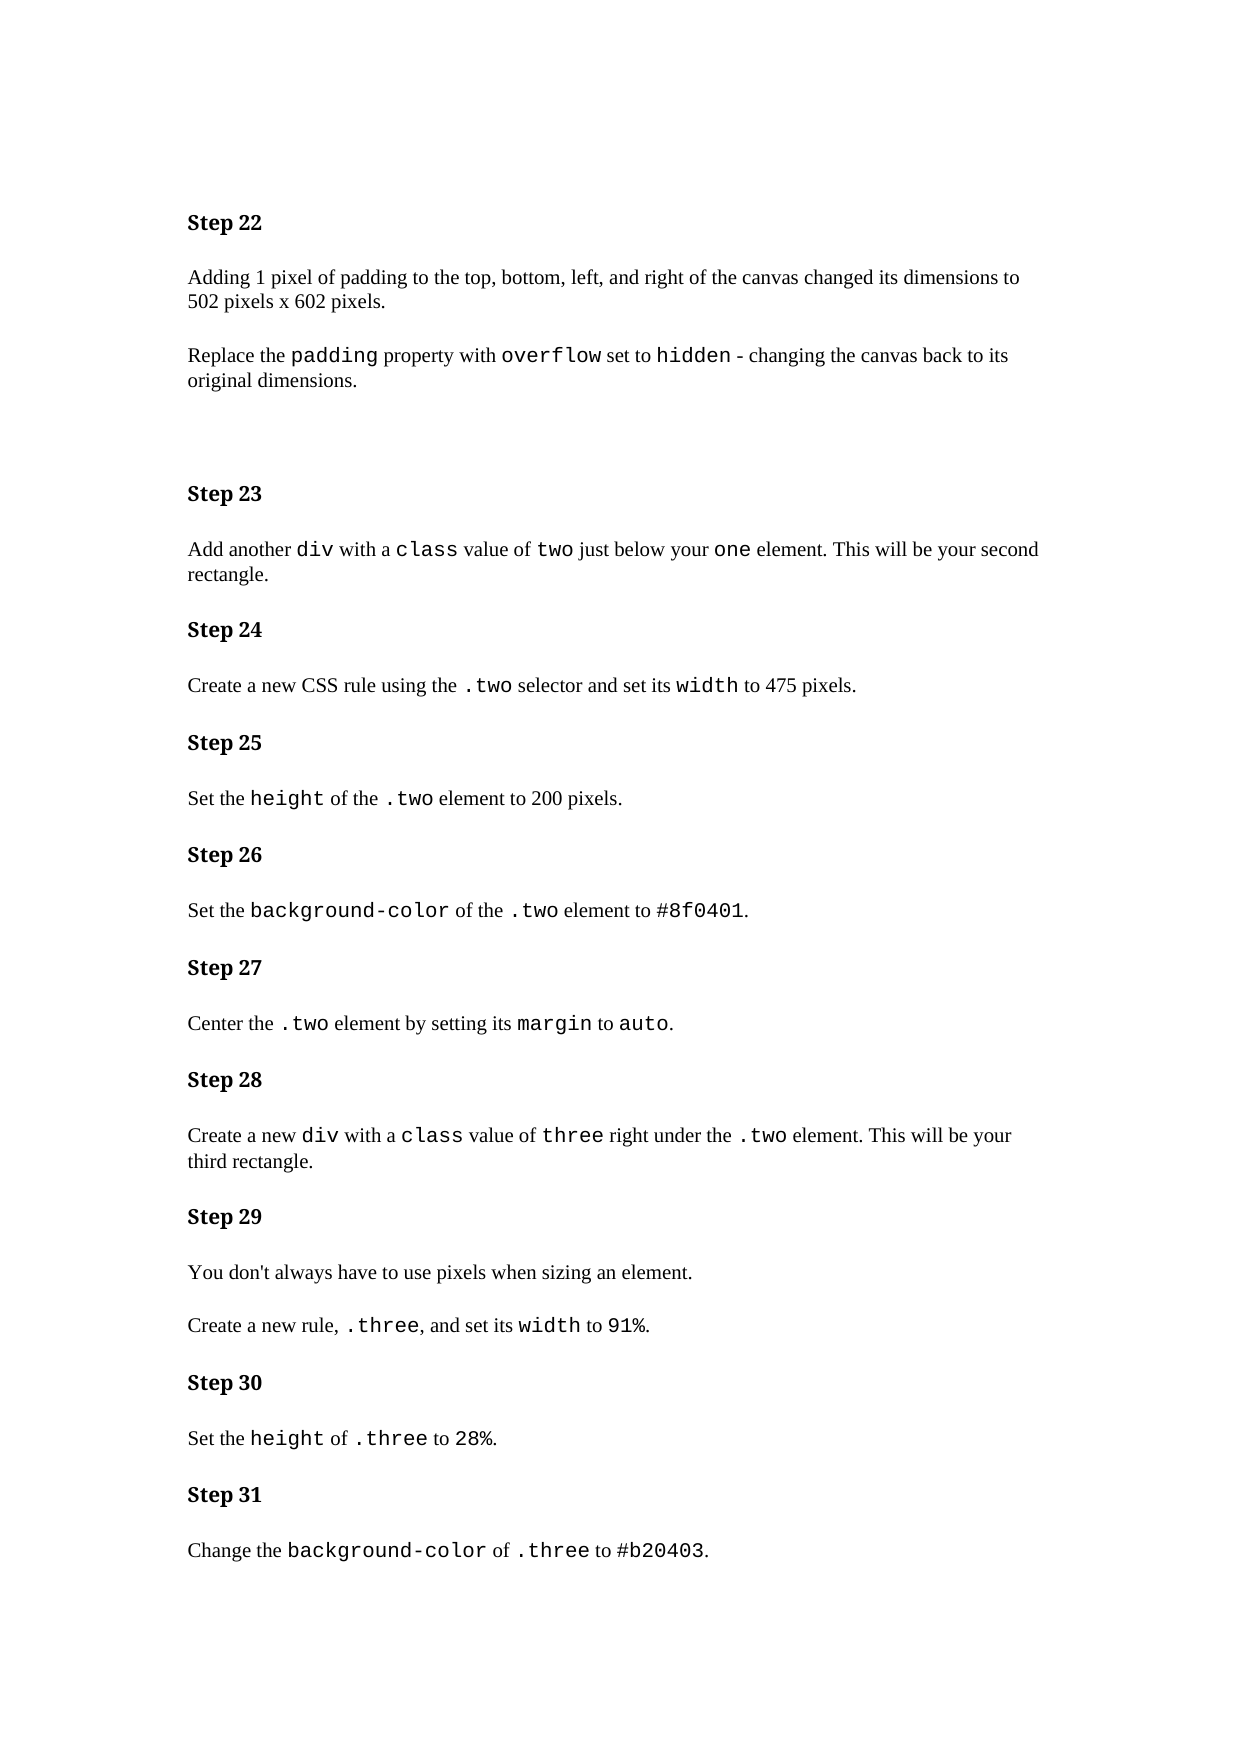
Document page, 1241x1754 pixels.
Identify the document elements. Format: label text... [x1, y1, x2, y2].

text Set the height of the .two element to 200 pixels. [187, 786, 1053, 811]
subtitle Step 31 [187, 1480, 1053, 1509]
text Create a new div with a class value of three right under the .two element. This will be your third rectangle. [187, 1123, 1053, 1173]
subtitle Step 28 [187, 1066, 1053, 1094]
text Set the background-color of the .two element to #8f0401. [187, 898, 1053, 924]
subtitle Step 24 [187, 616, 1053, 644]
text Center the .two element by setting its margin to auto. [187, 1011, 1053, 1036]
subtitle Step 25 [187, 728, 1053, 757]
text You don't always have to use pixels when sizing an element. [187, 1260, 1053, 1284]
text Create a new CSS rule using the .two selector and set its width to 475 pixels. [187, 673, 1053, 699]
text Change the background-color of .three to #b20403. [187, 1538, 1053, 1564]
text Add another div with a class value of two just below your one element. This will be your second rectangle. [187, 537, 1053, 586]
text Adding 1 pixel of padding to the top, bottom, left, and right of the canvas changed its dimensions to 502 pixels x 602 pixels. [187, 265, 1053, 313]
subtitle Step 26 [187, 841, 1053, 869]
subtitle Step 27 [187, 953, 1053, 982]
text Replace the padding property with overflow set to hidden - changing the canvas back to its original dimensions. [187, 342, 1053, 392]
subtitle Step 23 [187, 479, 1053, 507]
text Set the height of .three to 28%. [187, 1426, 1053, 1451]
subtitle Step 22 [187, 208, 1053, 236]
text Create a new rule, .three, and set its width to 91%. [187, 1313, 1053, 1339]
subtitle Step 29 [187, 1202, 1053, 1231]
subtitle Step 30 [187, 1368, 1053, 1396]
